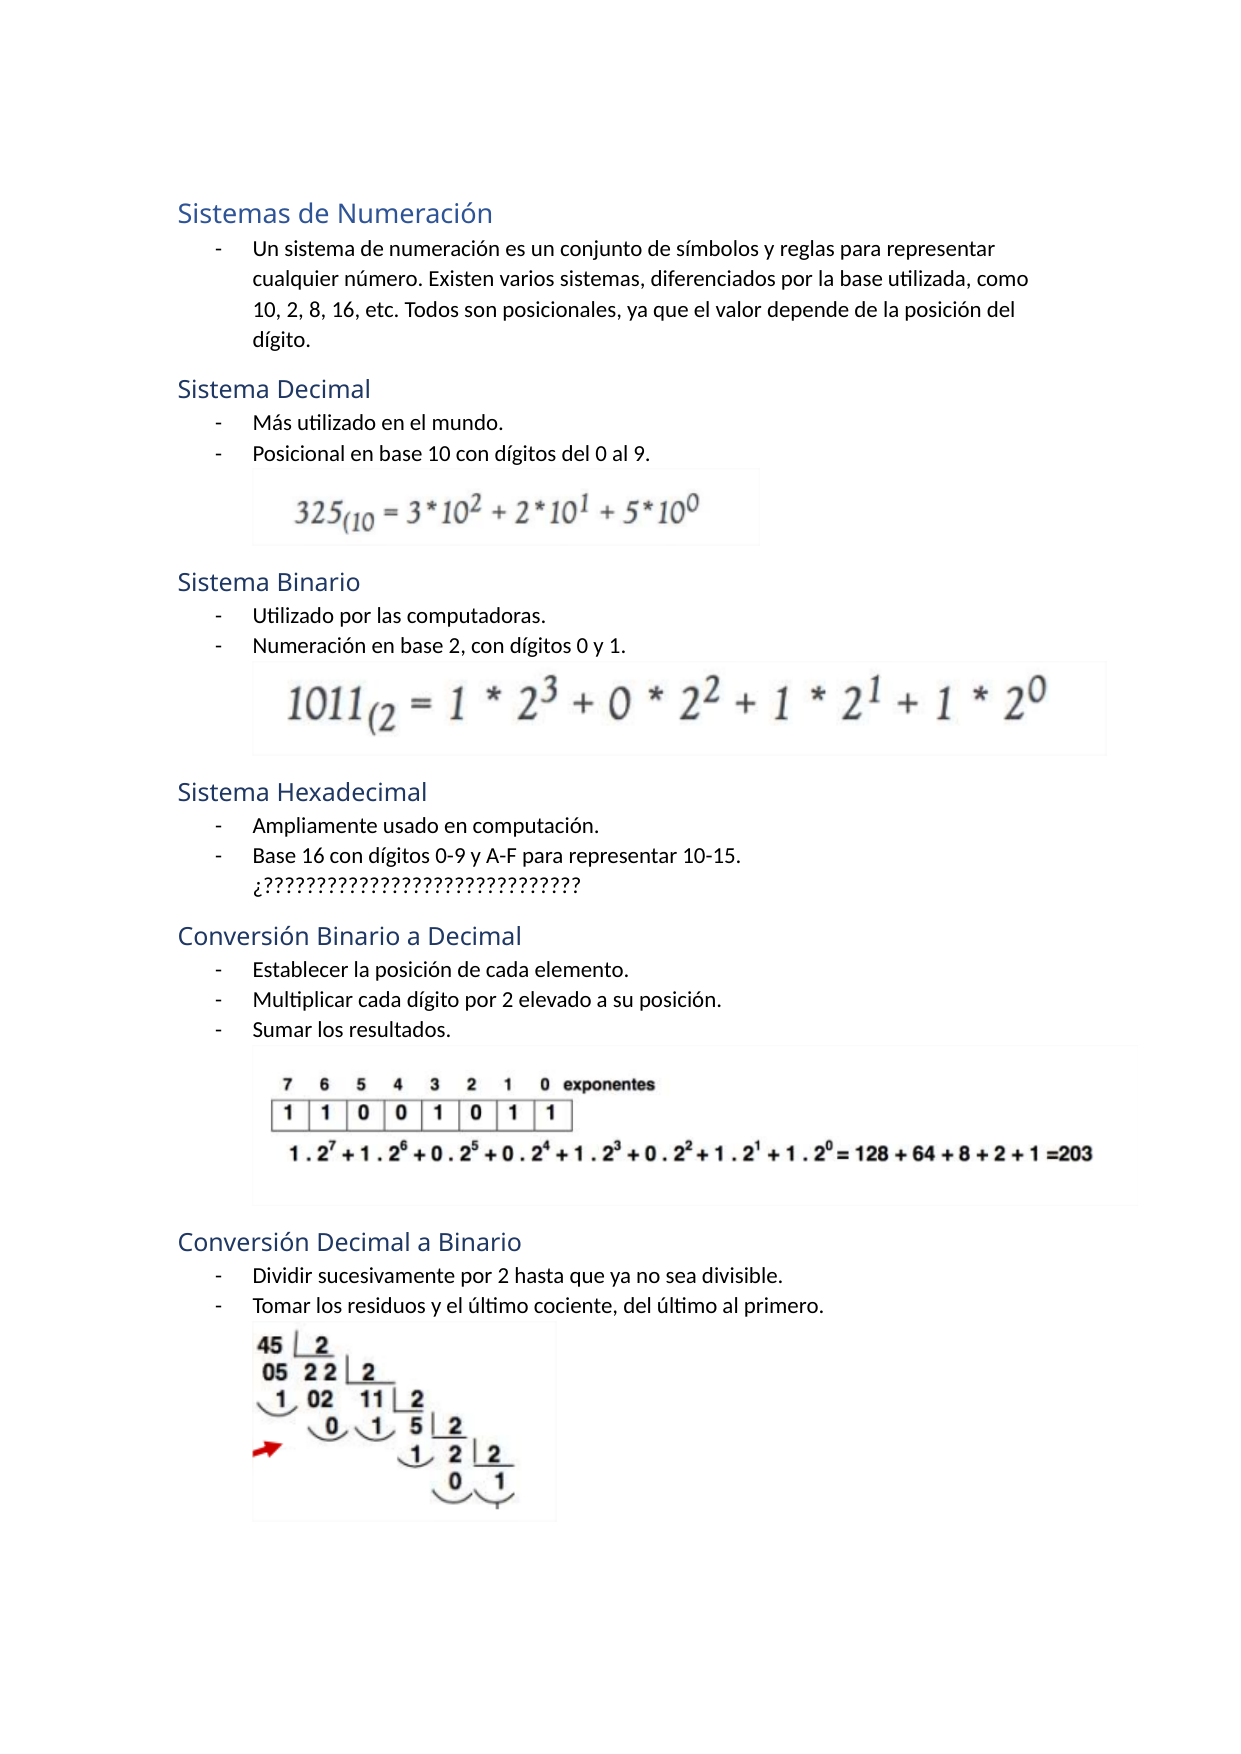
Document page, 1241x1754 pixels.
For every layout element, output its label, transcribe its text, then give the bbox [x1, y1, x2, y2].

subtitle Sistema Decimal [177, 372, 1063, 406]
picture [252, 661, 1107, 756]
picture [252, 1045, 1138, 1206]
list Base 16 con dígitos 0-9 y A-F para representar 10-15. [215, 841, 1063, 869]
subtitle Sistemas de Numeración [177, 194, 1063, 231]
list Multiplicar cada dígito por 2 elevado a su posición. [215, 985, 1063, 1013]
list Numeración en base 2, con dígitos 0 y 1. [215, 631, 1063, 659]
subtitle Conversión Decimal a Binario [177, 1224, 1063, 1258]
list ¿?????????????????????????????? [252, 871, 1063, 899]
list Establecer la posición de cada elemento. [215, 955, 1063, 983]
picture [252, 1321, 557, 1522]
subtitle Sistema Binario [177, 564, 1063, 598]
picture [252, 468, 760, 546]
list Dividir sucesivamente por 2 hasta que ya no sea divisible. [215, 1261, 1063, 1289]
subtitle Sistema Hexadecimal [177, 774, 1063, 808]
subtitle Conversión Binario a Decimal [177, 918, 1063, 952]
list Tomar los residuos y el último cociente, del último al primero. [215, 1291, 1063, 1319]
list Utilizado por las computadoras. [215, 601, 1063, 629]
list Ampliamente usado en computación. [215, 811, 1063, 839]
list Posicional en base 10 con dígitos del 0 al 9. [215, 439, 1063, 467]
list Más utilizado en el mundo. [215, 408, 1063, 437]
list Sumar los resultados. [215, 1015, 1063, 1043]
list Un sistema de numeración es un conjunto de símbolos y reglas para representar cualquier número. Existen varios sistemas, diferenciados por la base utilizada, como 10, 2, 8, 16, etc. Todos son posicionales, ya que el valor depende de la posición del dígito. [215, 234, 1063, 353]
